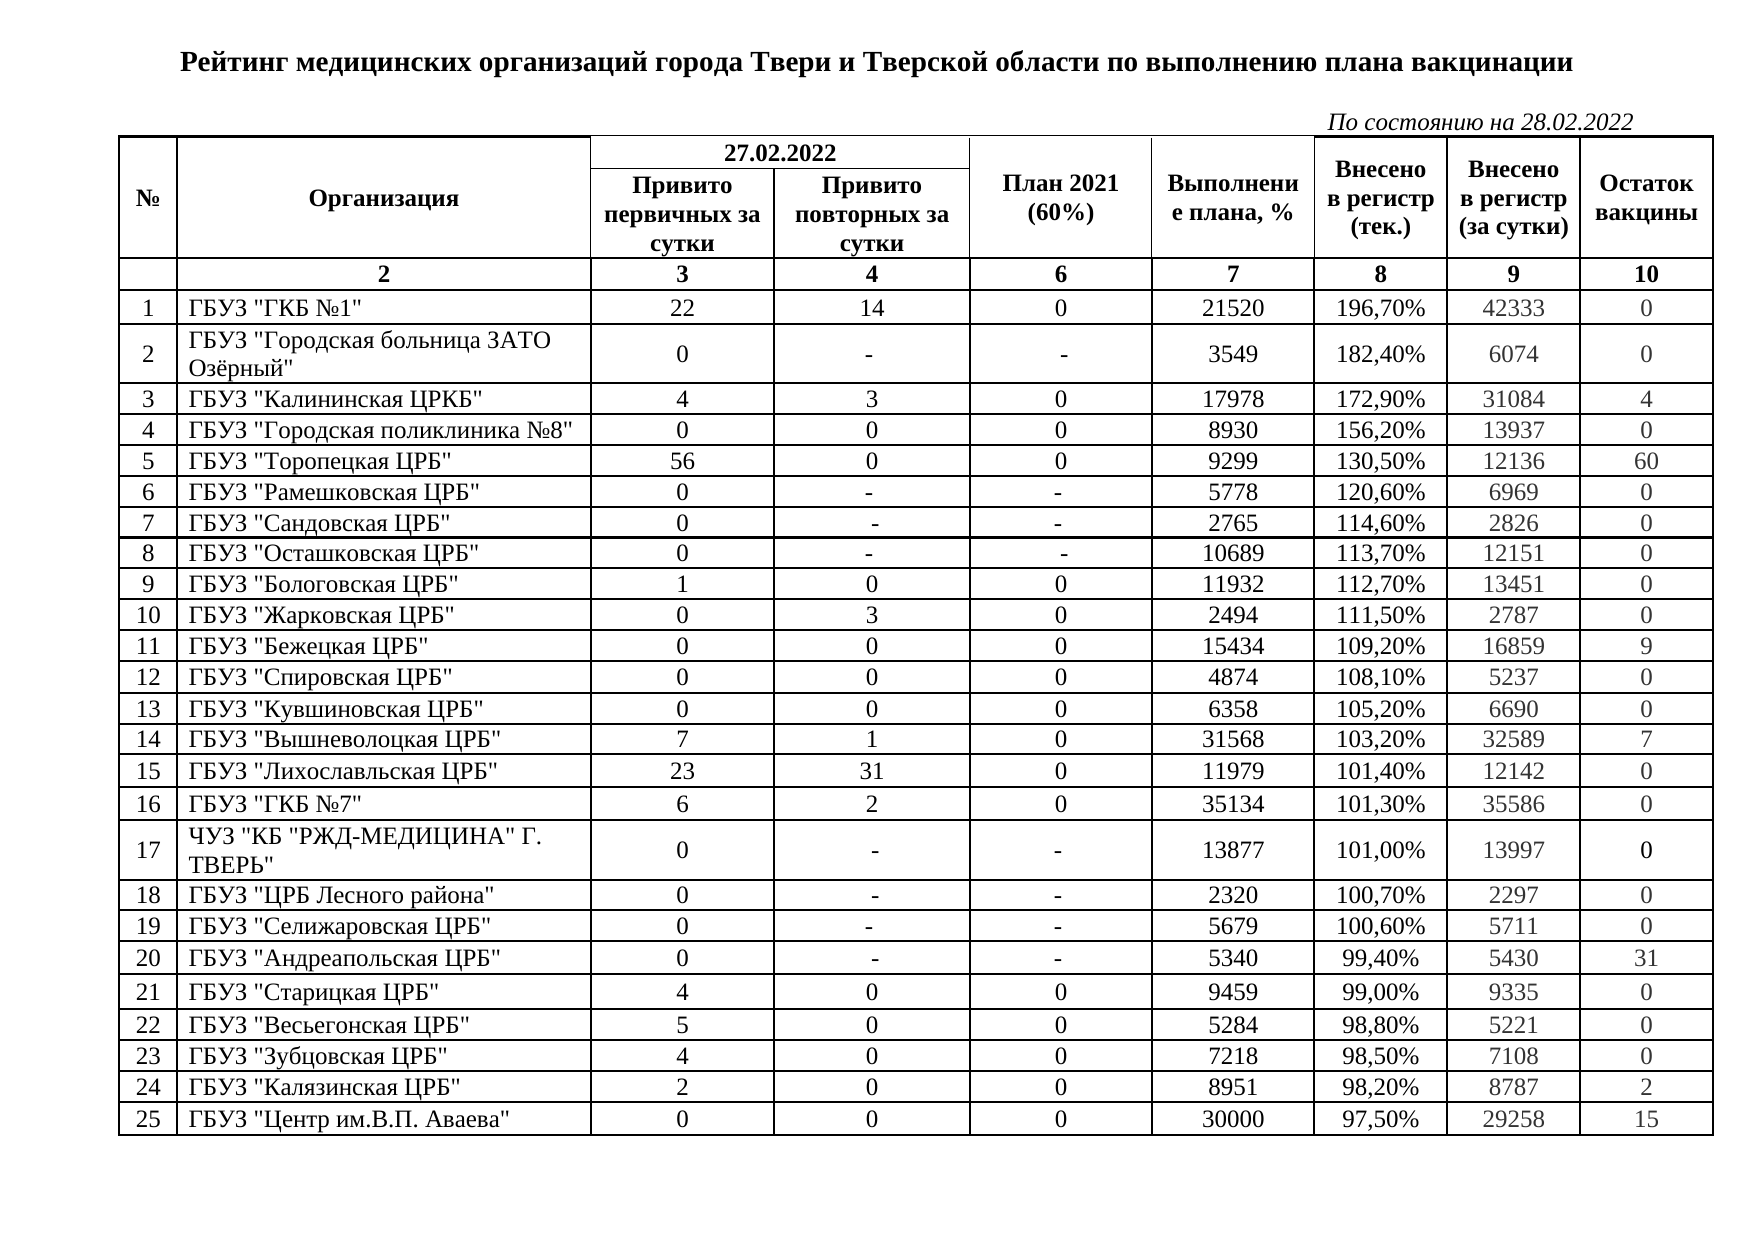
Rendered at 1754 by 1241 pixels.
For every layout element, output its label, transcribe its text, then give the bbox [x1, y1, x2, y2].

table_cell 12151 [1448, 539, 1579, 567]
table_cell 0 [971, 788, 1151, 819]
table_cell 8951 [1153, 1072, 1313, 1101]
table_header Организация [178, 138, 590, 257]
table_cell 15 [1581, 1103, 1712, 1133]
table_cell 21520 [1153, 291, 1313, 323]
table_cell 101,00% [1315, 821, 1446, 878]
table_cell 101,40% [1315, 755, 1446, 786]
table_cell 0 [971, 631, 1151, 660]
table_cell ГБУЗ "Селижаровская ЦРБ" [178, 911, 590, 940]
table_cell - [971, 942, 1151, 973]
table_cell ГБУЗ "Калининская ЦРКБ" [178, 384, 590, 413]
table_cell ГБУЗ "Рамешковская ЦРБ" [178, 477, 590, 506]
table_cell - [971, 881, 1151, 909]
table_cell 0 [1581, 415, 1712, 444]
table_cell 105,20% [1315, 694, 1446, 722]
table_cell 1 [775, 725, 969, 753]
table_cell 4874 [1153, 662, 1313, 692]
table_cell 35586 [1448, 788, 1579, 819]
table_cell ГБУЗ "Жарковская ЦРБ" [178, 600, 590, 629]
table_cell ГБУЗ "Зубцовская ЦРБ" [178, 1041, 590, 1070]
table_cell 0 [1581, 569, 1712, 598]
table_cell 7218 [1153, 1041, 1313, 1070]
table_cell ГБУЗ "Кувшиновская ЦРБ" [178, 694, 590, 722]
table_cell 97,50% [1315, 1103, 1446, 1133]
table_cell 30000 [1153, 1103, 1313, 1133]
table_cell 2 [178, 259, 590, 289]
table_cell 22 [120, 1010, 176, 1039]
table_cell 0 [592, 631, 773, 660]
table_cell 0 [775, 446, 969, 475]
table_cell 5 [592, 1010, 773, 1039]
table_cell 0 [1581, 911, 1712, 940]
table_cell - [971, 821, 1151, 878]
table_cell 5430 [1448, 942, 1579, 973]
table_header № [120, 138, 176, 257]
table_cell 5 [120, 446, 176, 475]
table_cell 113,70% [1315, 539, 1446, 567]
table_cell 0 [971, 725, 1151, 753]
table_cell 60 [1581, 446, 1712, 475]
table_cell 2494 [1153, 600, 1313, 629]
table_cell 0 [592, 821, 773, 878]
table_cell - [971, 911, 1151, 940]
table_cell 15 [120, 755, 176, 786]
table_cell 111,50% [1315, 600, 1446, 629]
table_cell 0 [1581, 539, 1712, 567]
table_cell 172,90% [1315, 384, 1446, 413]
table_cell 22 [592, 291, 773, 323]
table_cell 32589 [1448, 725, 1579, 753]
table_cell ГБУЗ "Сандовская ЦРБ" [178, 508, 590, 536]
table_cell 0 [592, 694, 773, 722]
table_cell 21 [120, 975, 176, 1008]
table_cell 0 [1581, 881, 1712, 909]
table_cell 3 [592, 259, 773, 289]
table_cell 0 [971, 694, 1151, 722]
table_cell - [971, 539, 1151, 567]
table_cell 56 [592, 446, 773, 475]
table_cell 9 [1581, 631, 1712, 660]
table_cell ГБУЗ "ЦРБ Лесного района" [178, 881, 590, 909]
table_cell 19 [120, 911, 176, 940]
table_cell 35134 [1153, 788, 1313, 819]
table_cell 196,70% [1315, 291, 1446, 323]
table_cell 7 [120, 508, 176, 536]
table_cell 1 [592, 569, 773, 598]
table_cell 0 [775, 1103, 969, 1133]
table_cell 13937 [1448, 415, 1579, 444]
text По состоянию на 28.02.2022 [118, 107, 1636, 135]
table_cell 2 [1581, 1072, 1712, 1101]
table_cell 100,70% [1315, 881, 1446, 909]
table_cell 0 [1581, 508, 1712, 536]
table_cell 7 [592, 725, 773, 753]
table_cell 0 [592, 1103, 773, 1133]
table_cell 31 [775, 755, 969, 786]
table_cell 17978 [1153, 384, 1313, 413]
table_cell 0 [775, 1010, 969, 1039]
table_cell ГБУЗ "Городская поликлиника №8" [178, 415, 590, 444]
table_cell 31568 [1153, 725, 1313, 753]
table_cell 2320 [1153, 881, 1313, 909]
table_cell - [775, 508, 969, 536]
table_cell 2 [775, 788, 969, 819]
table_cell 182,40% [1315, 325, 1446, 382]
table_cell 4 [592, 1041, 773, 1070]
table_cell 0 [1581, 325, 1712, 382]
table_cell 12 [120, 662, 176, 692]
table_cell 6969 [1448, 477, 1579, 506]
table_cell 98,50% [1315, 1041, 1446, 1070]
table_cell 0 [592, 881, 773, 909]
table_cell 9 [1448, 259, 1579, 289]
table_cell 0 [775, 1041, 969, 1070]
table_cell 2765 [1153, 508, 1313, 536]
table_cell - [971, 477, 1151, 506]
table_cell 109,20% [1315, 631, 1446, 660]
table_cell - [775, 539, 969, 567]
table_cell 112,70% [1315, 569, 1446, 598]
table_cell Привито первичных за сутки [591, 169, 773, 257]
table_cell 6074 [1448, 325, 1579, 382]
table_cell 0 [971, 569, 1151, 598]
table_cell 23 [592, 755, 773, 786]
table_cell 0 [592, 325, 773, 382]
table_cell 0 [971, 384, 1151, 413]
table_cell 2787 [1448, 600, 1579, 629]
table_cell ГБУЗ "Бологовская ЦРБ" [178, 569, 590, 598]
table_cell 6 [971, 259, 1151, 289]
table_cell - [775, 942, 969, 973]
table_cell 130,50% [1315, 446, 1446, 475]
table_cell 18 [120, 881, 176, 909]
table_cell ГБУЗ "Городская больница ЗАТО Озёрный" [178, 325, 590, 382]
table_cell 0 [775, 569, 969, 598]
table_cell 5778 [1153, 477, 1313, 506]
table_cell 0 [592, 600, 773, 629]
table_cell 2826 [1448, 508, 1579, 536]
table_header Выполнение плана, % [1152, 136, 1314, 257]
table_cell ЧУЗ "КБ "РЖД-МЕДИЦИНА" Г. ТВЕРЬ" [178, 821, 590, 878]
table_cell ГБУЗ "Калязинская ЦРБ" [178, 1072, 590, 1101]
table_cell ГБУЗ "ГКБ №1" [178, 291, 590, 323]
table_cell 12142 [1448, 755, 1579, 786]
table_cell 4 [1581, 384, 1712, 413]
table_cell - [775, 821, 969, 878]
table_cell ГБУЗ "Центр им.В.П. Аваева" [178, 1103, 590, 1133]
table_cell 4 [120, 415, 176, 444]
table_cell ГБУЗ "Старицкая ЦРБ" [178, 975, 590, 1008]
table_cell 0 [592, 662, 773, 692]
table_cell - [971, 325, 1151, 382]
table_cell 0 [592, 508, 773, 536]
table_cell 20 [120, 942, 176, 973]
table_cell 14 [120, 725, 176, 753]
table_cell 13451 [1448, 569, 1579, 598]
table_cell 16 [120, 788, 176, 819]
table_cell 5711 [1448, 911, 1579, 940]
table_cell 9 [120, 569, 176, 598]
table_cell 16859 [1448, 631, 1579, 660]
table_cell 120,60% [1315, 477, 1446, 506]
table_cell - [775, 911, 969, 940]
table_cell 7 [1153, 259, 1313, 289]
table_cell 0 [775, 631, 969, 660]
table_cell 5340 [1153, 942, 1313, 973]
table_cell ГБУЗ "Торопецкая ЦРБ" [178, 446, 590, 475]
table_cell 0 [1581, 821, 1712, 878]
table_header Внесено в регистр (тек.) [1315, 138, 1446, 257]
table_cell 0 [1581, 1010, 1712, 1039]
table_cell 0 [775, 662, 969, 692]
table_cell 0 [971, 755, 1151, 786]
table_cell 6 [592, 788, 773, 819]
table_cell ГБУЗ "Лихославльская ЦРБ" [178, 755, 590, 786]
table_cell Привито повторных за сутки [775, 169, 969, 257]
table_cell ГБУЗ "Вышневолоцкая ЦРБ" [178, 725, 590, 753]
table_cell 9459 [1153, 975, 1313, 1008]
table_cell 7 [1581, 725, 1712, 753]
table_cell 0 [971, 291, 1151, 323]
table_cell 0 [1581, 662, 1712, 692]
table_cell 5237 [1448, 662, 1579, 692]
table_cell 13 [120, 694, 176, 722]
table_cell 17 [120, 821, 176, 878]
table_cell 4 [592, 975, 773, 1008]
table_cell 8930 [1153, 415, 1313, 444]
table_cell 10689 [1153, 539, 1313, 567]
table_cell 11979 [1153, 755, 1313, 786]
table_cell 3 [775, 600, 969, 629]
table_cell ГБУЗ "Спировская ЦРБ" [178, 662, 590, 692]
table_cell 2 [120, 325, 176, 382]
table_cell 6690 [1448, 694, 1579, 722]
table_cell 98,20% [1315, 1072, 1446, 1101]
table_cell 15434 [1153, 631, 1313, 660]
table_cell 9299 [1153, 446, 1313, 475]
table_header 27.02.2022 [591, 136, 970, 168]
table_cell [120, 259, 176, 289]
table_cell 6 [120, 477, 176, 506]
table_cell 0 [971, 415, 1151, 444]
table_cell 2 [592, 1072, 773, 1101]
table_cell 8 [120, 539, 176, 567]
table_cell 24 [120, 1072, 176, 1101]
table_cell 0 [1581, 291, 1712, 323]
table_cell 3549 [1153, 325, 1313, 382]
table_cell ГБУЗ "Весьегонская ЦРБ" [178, 1010, 590, 1039]
table_cell 98,80% [1315, 1010, 1446, 1039]
table_cell - [971, 508, 1151, 536]
table_cell 0 [1581, 755, 1712, 786]
table_cell 23 [120, 1041, 176, 1070]
table_cell 103,20% [1315, 725, 1446, 753]
table_cell 5221 [1448, 1010, 1579, 1039]
table_cell ГБУЗ "ГКБ №7" [178, 788, 590, 819]
table_cell 9335 [1448, 975, 1579, 1008]
table_cell - [775, 881, 969, 909]
table_cell 29258 [1448, 1103, 1579, 1133]
table_cell 0 [971, 662, 1151, 692]
table_cell 0 [971, 1010, 1151, 1039]
text Рейтинг медицинских организаций города Твери и Тверской области по выполнению плана вакцинации [118, 44, 1636, 78]
table_cell 0 [971, 975, 1151, 1008]
table_cell 13877 [1153, 821, 1313, 878]
table_cell 12136 [1448, 446, 1579, 475]
table_cell - [775, 325, 969, 382]
table_cell 0 [1581, 600, 1712, 629]
table_cell 101,30% [1315, 788, 1446, 819]
table_cell 8787 [1448, 1072, 1579, 1101]
table_cell 1 [120, 291, 176, 323]
table_cell 0 [592, 415, 773, 444]
table_cell 99,00% [1315, 975, 1446, 1008]
table_cell 0 [971, 446, 1151, 475]
table_cell 13997 [1448, 821, 1579, 878]
table_cell 0 [775, 975, 969, 1008]
table_cell 10 [1581, 259, 1712, 289]
table_cell 6358 [1153, 694, 1313, 722]
table_cell 4 [775, 259, 969, 289]
table_cell 10 [120, 600, 176, 629]
table_cell 114,60% [1315, 508, 1446, 536]
table_header Остаток вакцины [1581, 138, 1712, 257]
table_cell 3 [120, 384, 176, 413]
table_cell 0 [592, 942, 773, 973]
table_cell 31 [1581, 942, 1712, 973]
table_cell 0 [1581, 1041, 1712, 1070]
table_cell 8 [1315, 259, 1446, 289]
table_cell 0 [592, 911, 773, 940]
table_cell ГБУЗ "Андреапольская ЦРБ" [178, 942, 590, 973]
table_cell 0 [1581, 788, 1712, 819]
table_cell 42333 [1448, 291, 1579, 323]
table_cell 31084 [1448, 384, 1579, 413]
table_cell 5284 [1153, 1010, 1313, 1039]
table_cell 0 [1581, 975, 1712, 1008]
table_cell 14 [775, 291, 969, 323]
table_cell 0 [775, 415, 969, 444]
table_cell 4 [592, 384, 773, 413]
table_header План 2021 (60%) [970, 136, 1152, 257]
table_cell 3 [775, 384, 969, 413]
table_cell 0 [592, 539, 773, 567]
table_cell 2297 [1448, 881, 1579, 909]
table_cell 0 [1581, 694, 1712, 722]
table_cell 0 [1581, 477, 1712, 506]
table_cell - [775, 477, 969, 506]
table_cell 5679 [1153, 911, 1313, 940]
table_cell 0 [971, 1103, 1151, 1133]
table_cell 156,20% [1315, 415, 1446, 444]
table_cell ГБУЗ "Осташковская ЦРБ" [178, 539, 590, 567]
table_cell 11932 [1153, 569, 1313, 598]
table_cell 11 [120, 631, 176, 660]
table_cell ГБУЗ "Бежецкая ЦРБ" [178, 631, 590, 660]
table_cell 0 [971, 1041, 1151, 1070]
table_cell 7108 [1448, 1041, 1579, 1070]
table_cell 0 [775, 1072, 969, 1101]
table_cell 0 [971, 1072, 1151, 1101]
table_cell 0 [775, 694, 969, 722]
table_cell 99,40% [1315, 942, 1446, 973]
table_cell 108,10% [1315, 662, 1446, 692]
table_cell 0 [971, 600, 1151, 629]
table_cell 25 [120, 1103, 176, 1133]
table_cell 0 [592, 477, 773, 506]
table_header Внесено в регистр (за сутки) [1448, 138, 1579, 257]
table_cell 100,60% [1315, 911, 1446, 940]
